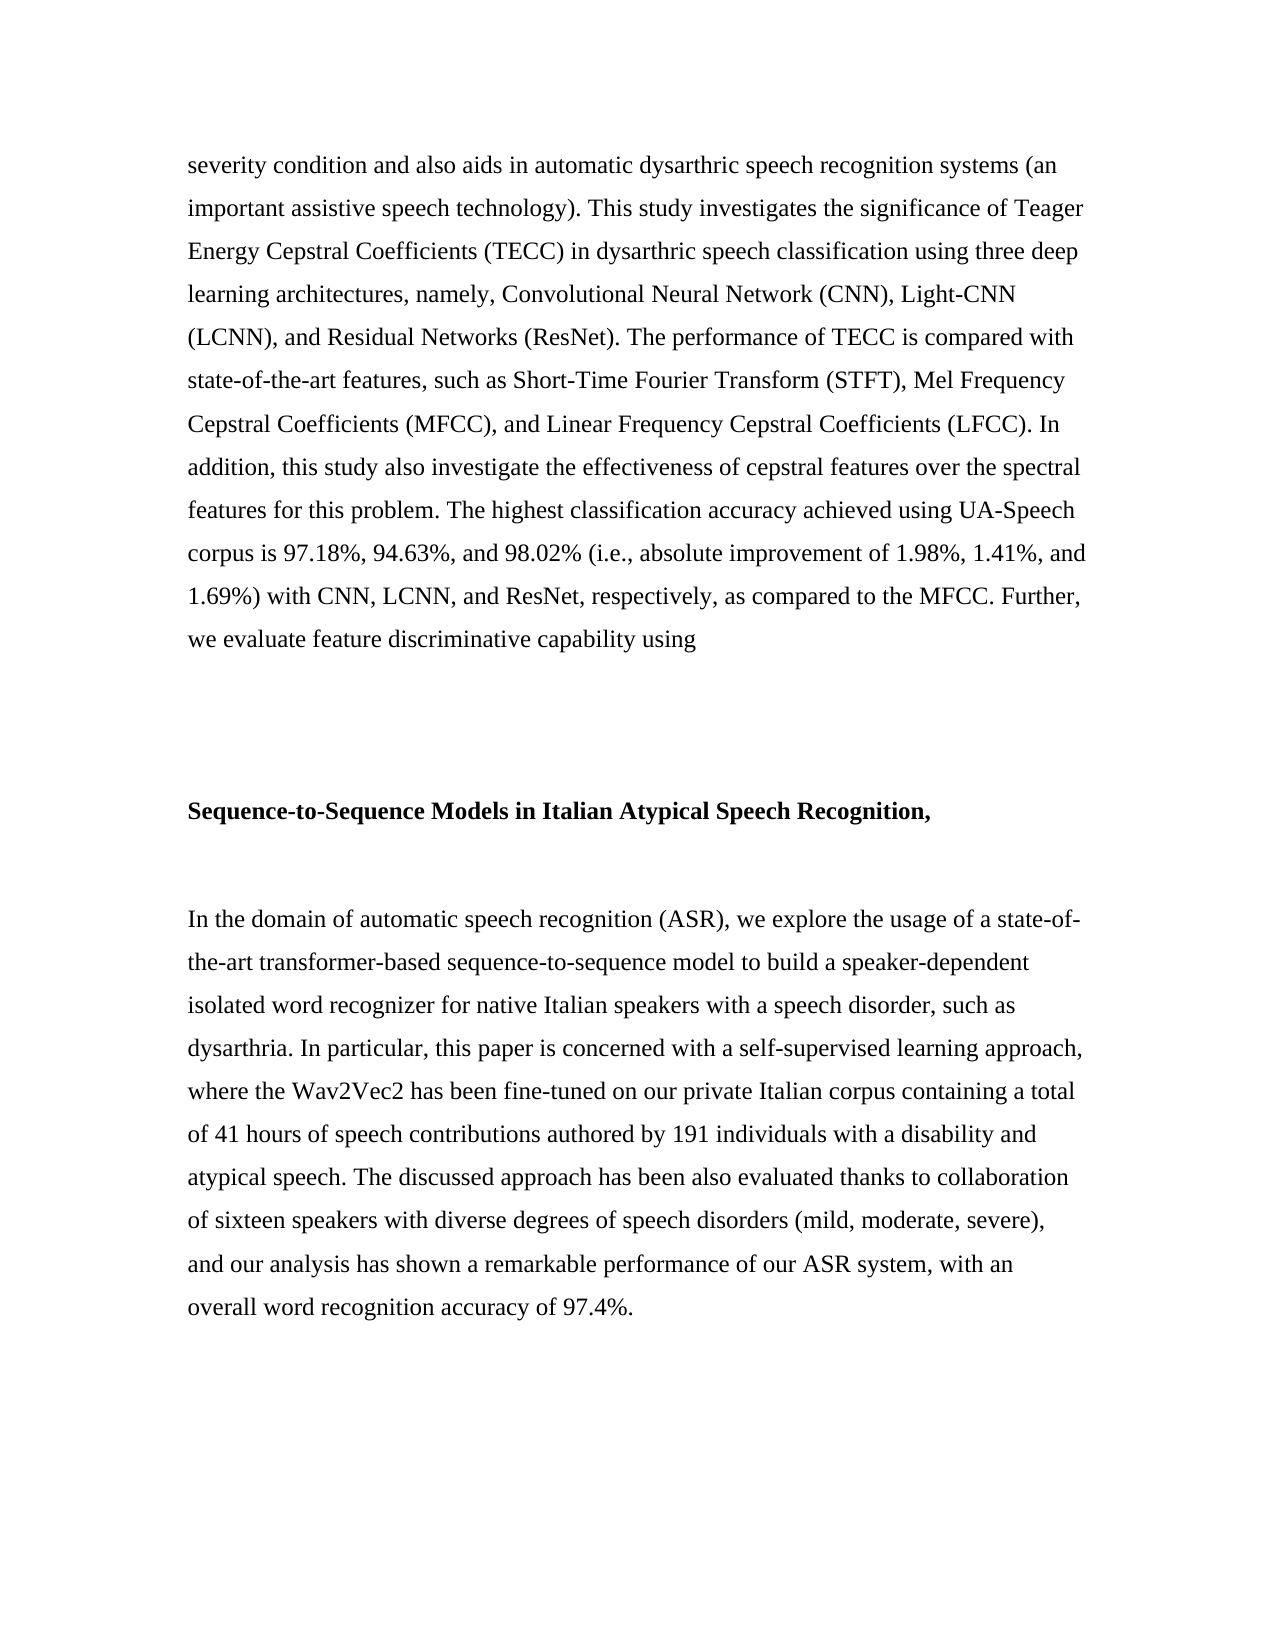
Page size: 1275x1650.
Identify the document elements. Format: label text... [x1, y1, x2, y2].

text In the domain of automatic speech recognition (ASR), we explore the usage of a state-of-the-art transformer-based sequence-to-sequence model to build a speaker-dependent isolated word recognizer for native Italian speakers with a speech disorder, such as dysarthria. In particular, this paper is concerned with a self-supervised learning approach, where the Wav2Vec2 has been fine-tuned on our private Italian corpus containing a total of 41 hours of speech contributions authored by 191 individuals with a disability and atypical speech. The discussed approach has been also evaluated thanks to collaboration of sixteen speakers with diverse degrees of speech disorders (mild, moderate, severe), and our analysis has shown a remarkable performance of our ASR system, with an overall word recognition accuracy of 97.4%. [187, 904, 1087, 1321]
text Sequence-to-Sequence Models in Italian Atypical Speech Recognition, [187, 796, 1087, 825]
